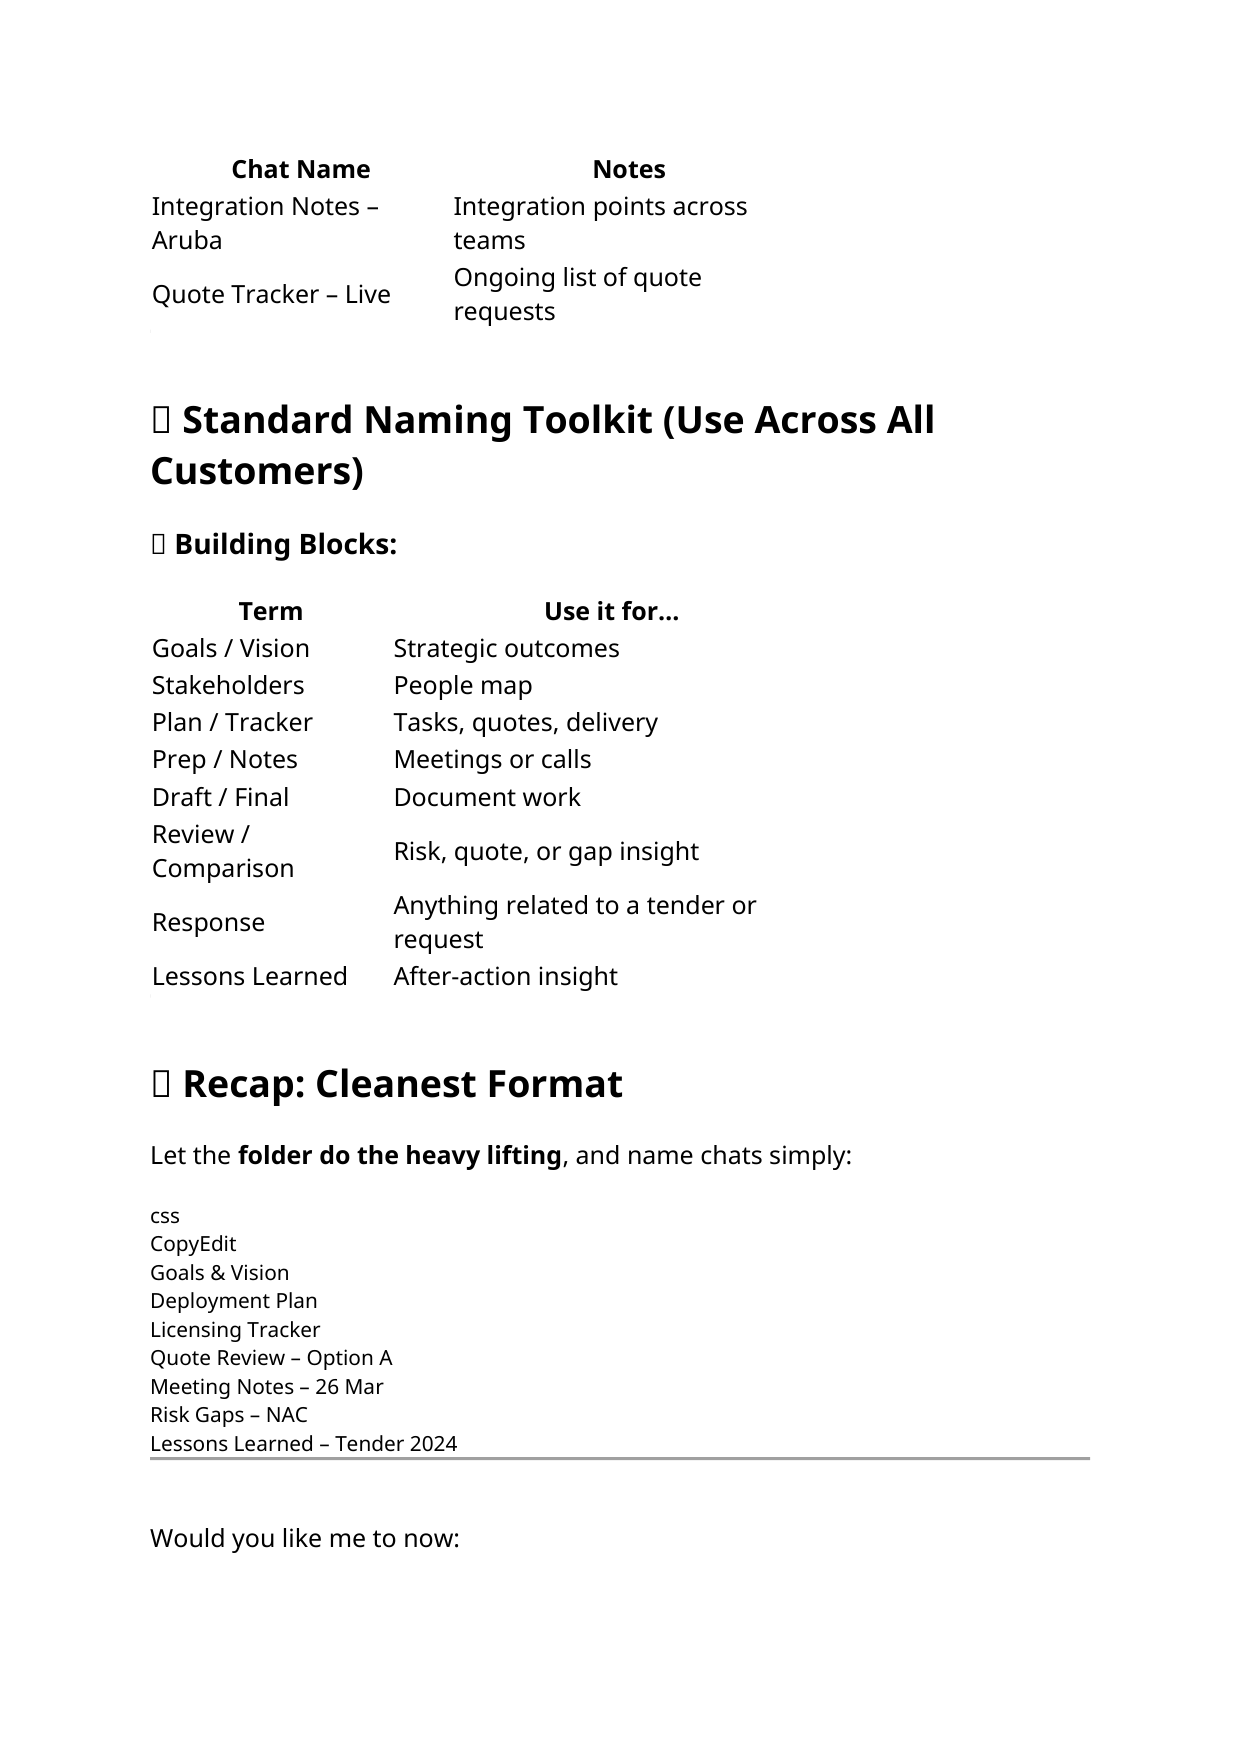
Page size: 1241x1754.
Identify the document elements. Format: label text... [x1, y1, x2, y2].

text 🔄 Recap: Cleanest Format [150, 1058, 1090, 1109]
text Lessons Learned – Tender 2024 [150, 1429, 1090, 1457]
text Deployment Plan [150, 1286, 1090, 1315]
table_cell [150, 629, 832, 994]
text 🧰 Standard Naming Toolkit (Use Across All Customers) [150, 393, 1090, 495]
text Goals & Vision [150, 1258, 1090, 1286]
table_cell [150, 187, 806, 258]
text 🧩 Building Blocks: [150, 524, 1090, 562]
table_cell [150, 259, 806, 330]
text Risk Gaps – NAC [150, 1400, 1090, 1429]
text Quote Review – Option A [150, 1343, 1090, 1372]
text Let the folder do the heavy lifting, and name chats simply: [150, 1138, 1090, 1172]
text Would you like me to now: [150, 1520, 1090, 1554]
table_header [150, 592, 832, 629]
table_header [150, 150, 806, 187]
text CopyEdit [150, 1229, 1090, 1258]
text css [150, 1201, 1090, 1229]
text Licensing Tracker [150, 1315, 1090, 1343]
text Meeting Notes – 26 Mar [150, 1372, 1090, 1400]
